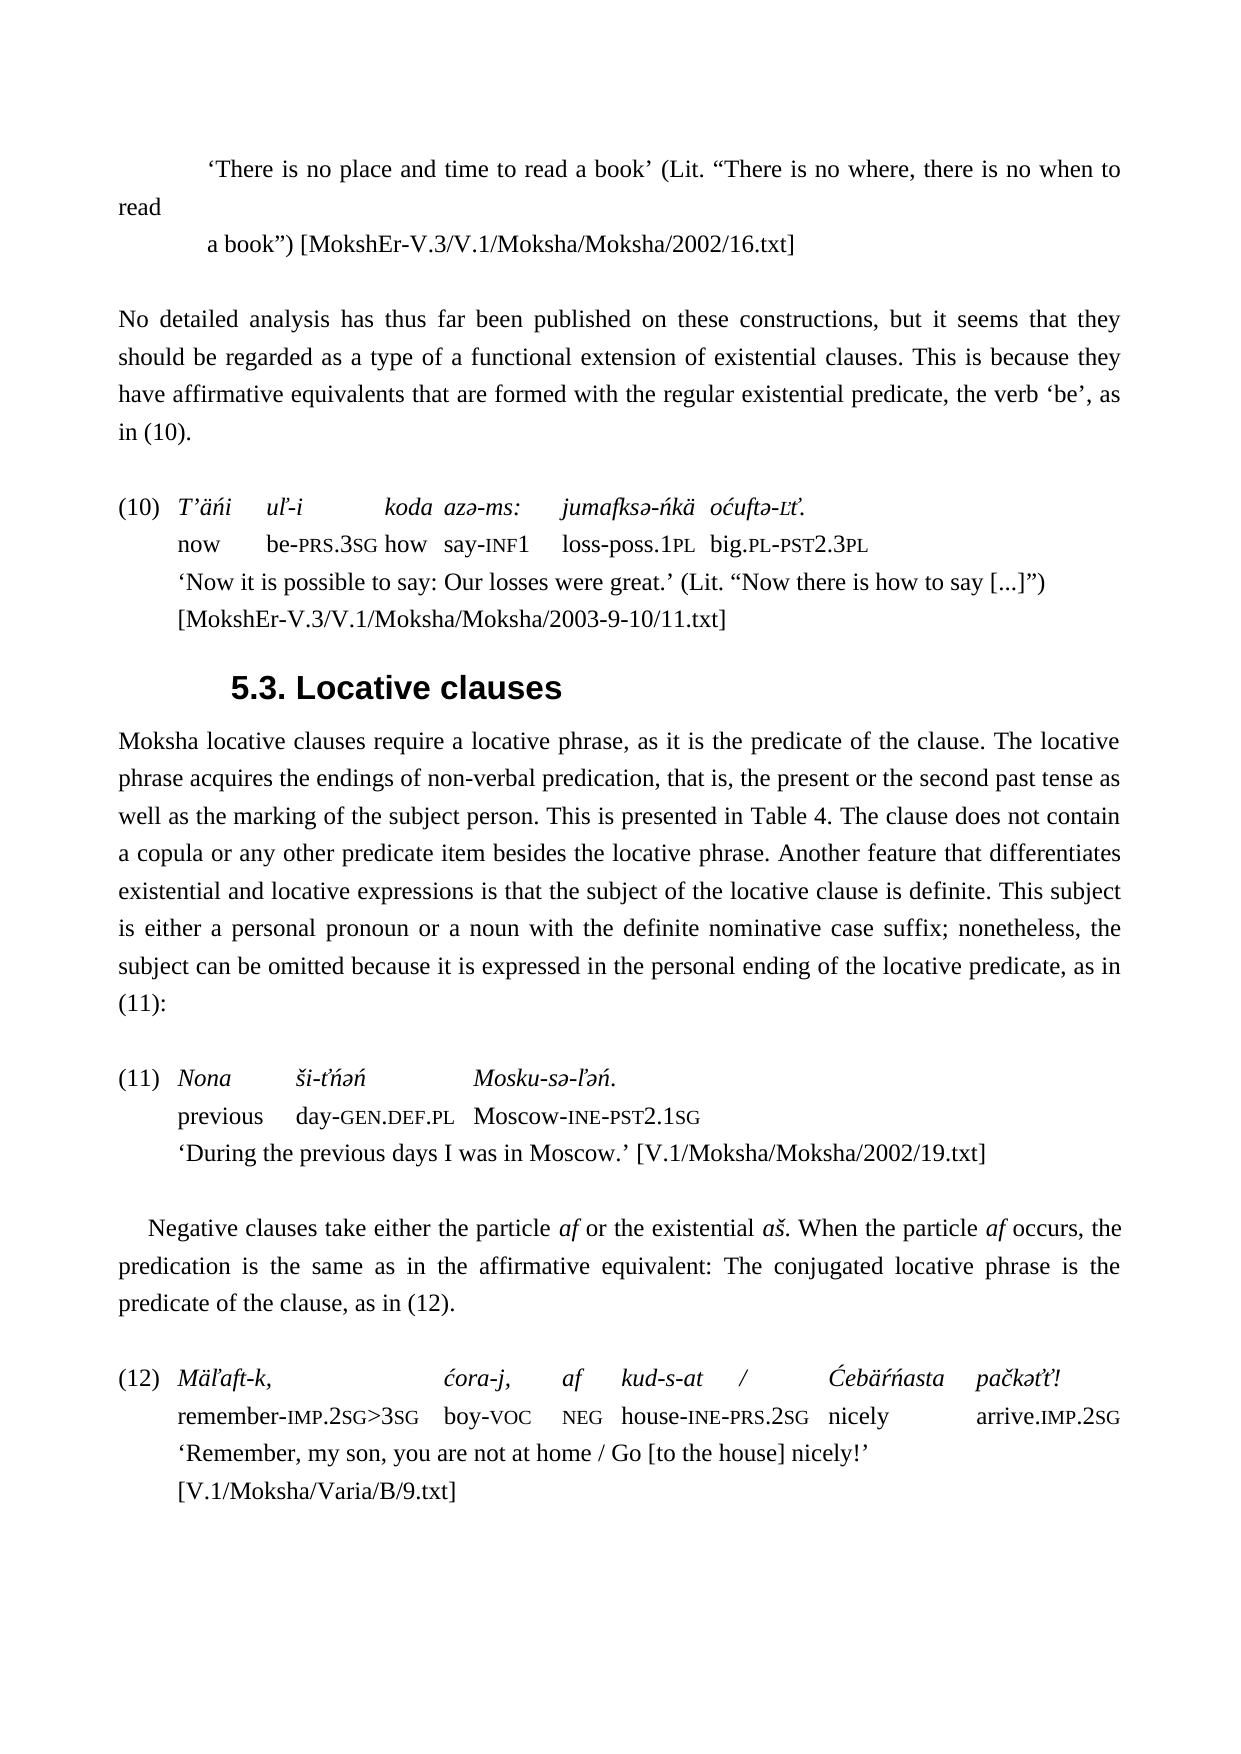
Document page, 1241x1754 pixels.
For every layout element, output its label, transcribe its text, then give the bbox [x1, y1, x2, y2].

text ‘During the previous days I was in Moscow.’ [V.1/Moksha/Moksha/2002/19.txt] [118, 1132, 1122, 1169]
text [MokshEr-V.3/V.1/Moksha/Moksha/2003-9-10/11.txt] [118, 598, 1122, 635]
text ‘There is no place and time to read a book’ (Lit. “There is no where, there is no when to read [118, 148, 1122, 223]
text previous day-gen.def.pl Moscow-ine-pst2.1sg [118, 1094, 1122, 1132]
text Locative clauses [231, 668, 1122, 707]
text (11) Nona ši-ťńəń Mosku-sə-ľəń. [118, 1057, 1122, 1094]
text No detailed analysis has thus far been published on these constructions, but it seems that they should be regarded as a type of a functional extension of existential clauses. This is because they have affirmative equivalents that are formed with the regular existential predicate, the verb ‘be’, as in (10). [118, 298, 1122, 448]
text ‘Remember, my son, you are not at home / Go [to the house] nicely!’ [118, 1432, 1122, 1469]
text Moksha locative clauses require a locative phrase, as it is the predicate of the clause. The locative phrase acquires the endings of non-verbal predication, that is, the present or the second past tense as well as the marking of the subject person. This is presented in Table 4. The clause does not contain a copula or any other predicate item besides the locative phrase. Another feature that differentiates existential and locative expressions is that the subject of the locative clause is definite. This subject is either a personal pronoun or a noun with the definite nominative case suffix; nonetheless, the subject can be omitted because it is expressed in the personal ending of the locative predicate, as in (11): [118, 719, 1122, 1019]
text Negative clauses take either the particle ɑf or the existential ɑš. When the particle af occurs, the predication is the same as in the affirmative equivalent: The conjugated locative phrase is the predicate of the clause, as in (12). [118, 1207, 1122, 1319]
text ‘Now it is possible to say: Our losses were great.’ (Lit. “Now there is how to say [...]”) [118, 560, 1122, 598]
text [V.1/Moksha/Varia/B/9.txt] [118, 1469, 1122, 1507]
text a book”) [MokshEr-V.3/V.1/Moksha/Moksha/2002/16.txt] [118, 223, 1122, 260]
text now be-prs.3sg how say-inf1 loss-poss.1pl big.pl-pst2.3pl [118, 523, 1122, 560]
text (12) Mäľaft-k, ćora-j, af kud-s-at / Ćebäŕńasta pačkəťť! [118, 1357, 1122, 1394]
text (10) T’äńi uľ-i koda azə-ms: jumafksə-ńkä oćuftə-ľť. [118, 485, 1122, 523]
text remember-imp.2sg>3sg boy-voc neg house-ine-prs.2sg nicely arrive.imp.2sg [118, 1394, 1122, 1432]
